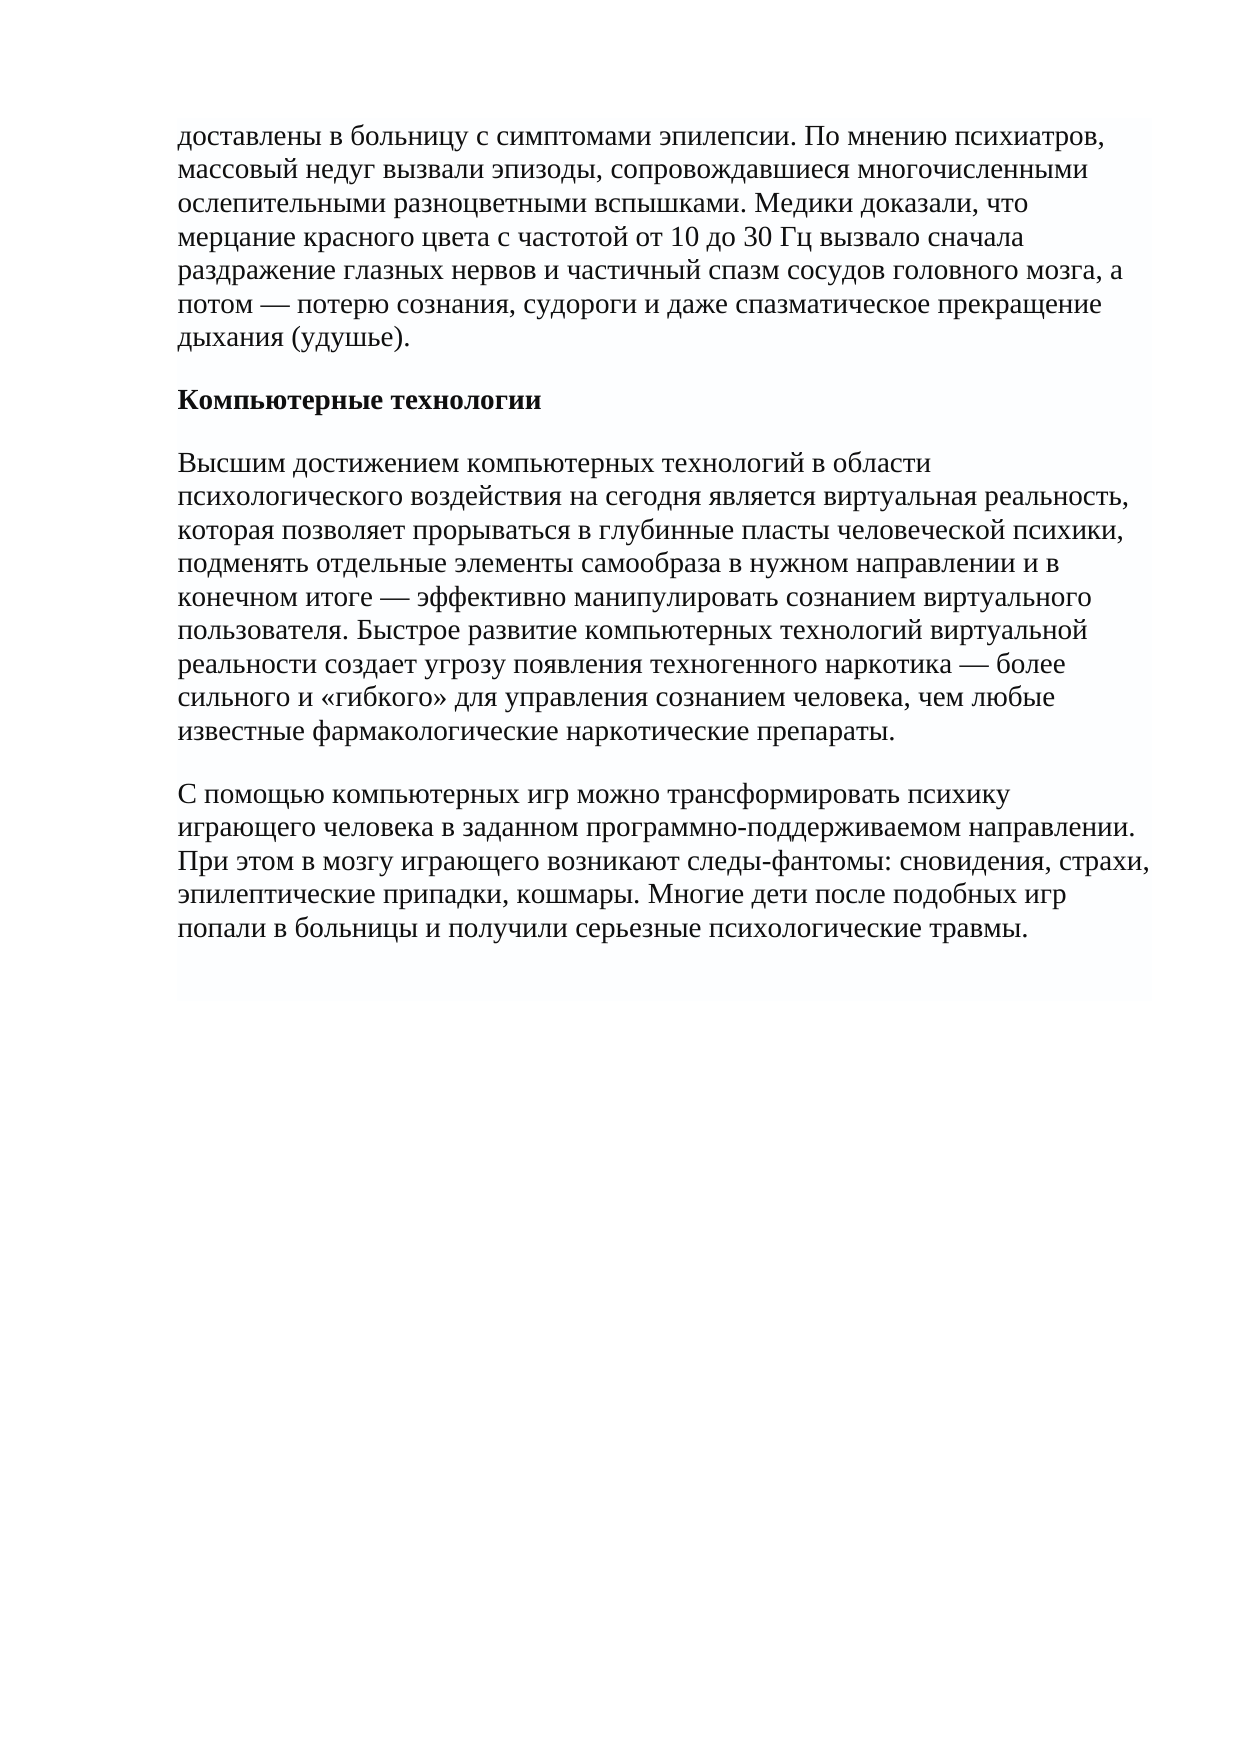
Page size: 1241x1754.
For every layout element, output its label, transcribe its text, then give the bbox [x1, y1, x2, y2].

text Высшим достижением компьютерных технологий в области психологического воздействия на сегодня является виртуальная реальность, которая позволяет прорываться в глубинные пласты человеческой психики, подменять отдельные элементы самообраза в нужном направлении и в конечном итоге — эффективно манипулировать сознанием виртуального пользователя. Быстрое развитие компьютерных технологий виртуальной реальности создает угрозу появления техногенного наркотика — более сильного и «гибкого» для управления сознанием человека, чем любые известные фармакологические наркотические препараты. [177, 445, 1152, 747]
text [177, 118, 1152, 353]
text С помощью компьютерных игр можно трансформировать психику играющего человека в заданном программно-поддерживаемом направлении. При этом в мозгу играющего возникают следы-фантомы: сновидения, страхи, эпилептические припадки, кошмары. Многие дети после подобных игр попали в больницы и получили серьезные психологические травмы. [177, 776, 1152, 943]
text Компьютерные технологии [177, 382, 1152, 416]
